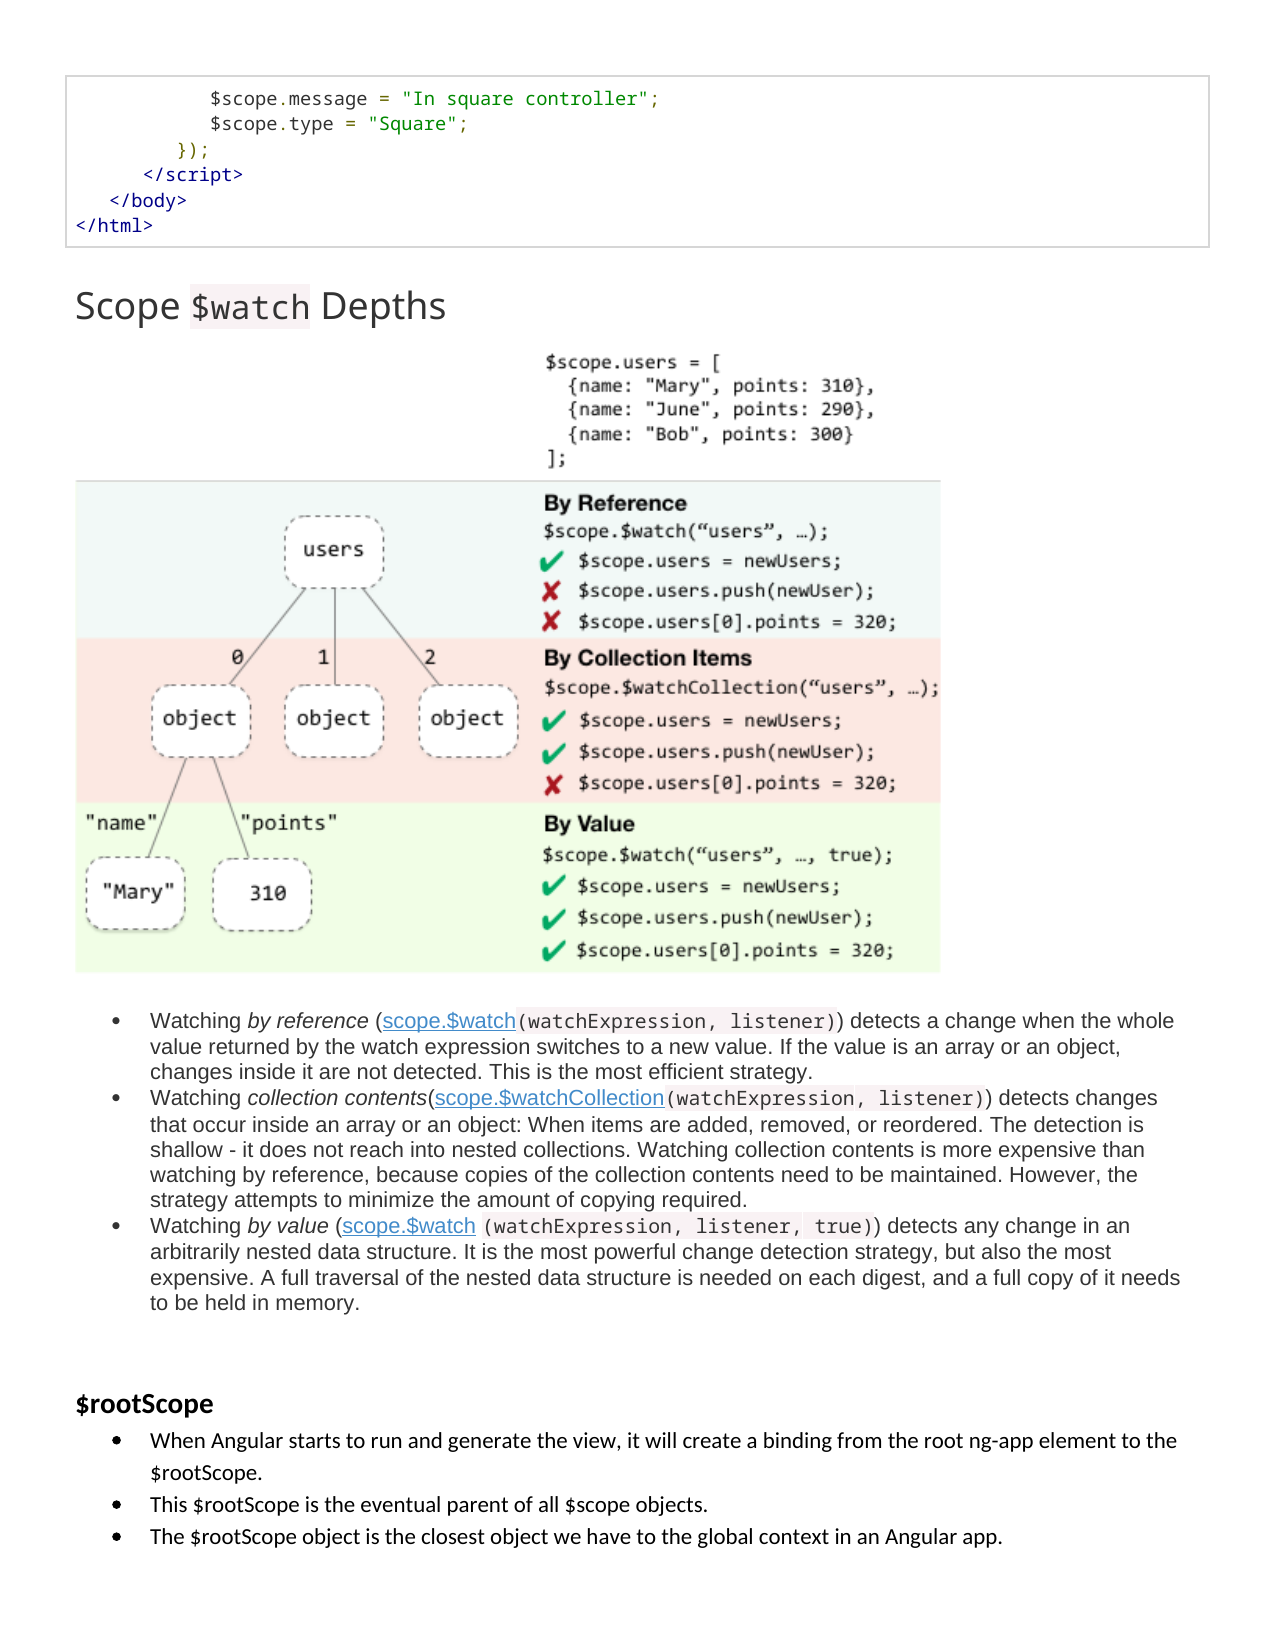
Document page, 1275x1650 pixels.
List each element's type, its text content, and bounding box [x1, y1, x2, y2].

list This $rootScope is the eventual parent of all $scope objects. [112, 1490, 1200, 1518]
text </script> [75, 161, 1200, 187]
list Watching collection contents(scope.$watchCollection(watchExpression, listener)) detects changes that occur inside an array or an object: When items are added, removed, or reordered. The detection is shallow - it does not reach into nested collections. Watching collection contents is more expensive than watching by reference, because copies of the collection contents need to be maintained. However, the strategy attempts to minimize the amount of copying required. [112, 1084, 1200, 1212]
text $rootScope [75, 1385, 1200, 1421]
list Watching by reference (scope.$watch(watchExpression, listener)) detects a change when the whole value returned by the watch expression switches to a new value. If the value is an array or an object, changes inside it are not detected. This is the most efficient strategy. [112, 1007, 1200, 1084]
text </html> [67, 203, 1208, 246]
text $scope.type = "Square"; [75, 110, 1200, 136]
list The $rootScope object is the closest object we have to the global context in an Angular app. [112, 1522, 1200, 1551]
text }); [75, 136, 1200, 161]
list Watching by value (scope.$watch (watchExpression, listener, true)) detects any change in an arbitrarily nested data structure. It is the most powerful change detection strategy, but also the most expensive. A full traversal of the nested data structure is needed on each digest, and a full copy of it needs to be held in memory. [112, 1212, 1200, 1315]
subtitle Scope $watch Depths [75, 279, 1200, 330]
text $scope.message = "In square controller"; [67, 77, 1208, 110]
picture [75, 353, 941, 974]
text </body> [75, 187, 1200, 203]
list When Angular starts to run and generate the view, it will create a binding from the root ng-app element to the $rootScope. [112, 1426, 1200, 1486]
